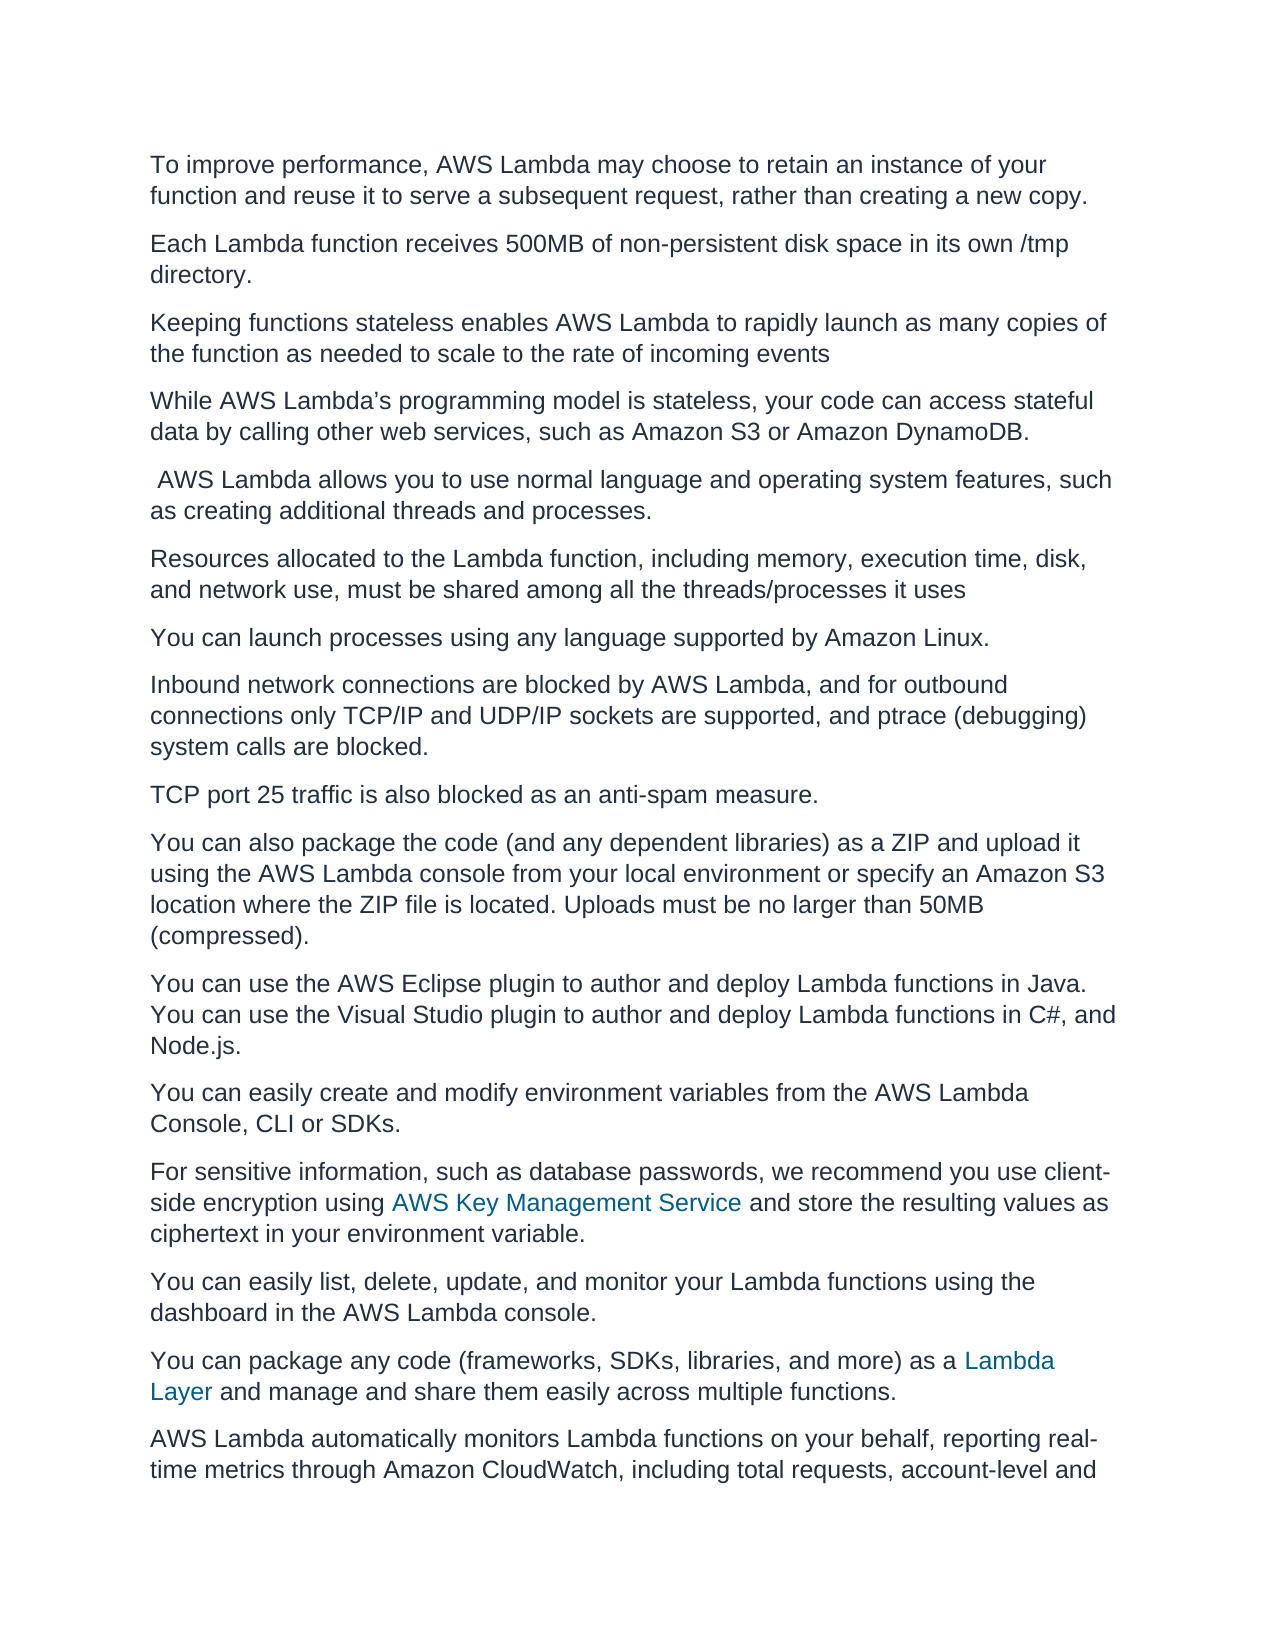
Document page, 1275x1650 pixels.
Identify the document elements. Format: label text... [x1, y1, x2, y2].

text While AWS Lambda’s programming model is stateless, your code can access stateful data by calling other web services, such as Amazon S3 or Amazon DynamoDB. [150, 386, 1125, 446]
text You can package any code (frameworks, SDKs, libraries, and more) as a Lambda Layer and manage and share them easily across multiple functions. [150, 1346, 1125, 1405]
text You can launch processes using any language supported by Amazon Linux. [150, 622, 1125, 651]
text Each Lambda function receives 500MB of non-persistent disk space in its own /tmp directory. [150, 229, 1125, 288]
text Resources allocated to the Lambda function, including memory, execution time, disk, and network use, must be shared among all the threads/processes it uses [150, 544, 1125, 603]
text You can also package the code (and any dependent libraries) as a ZIP and upload it using the AWS Lambda console from your local environment or specify an Amazon S3 location where the ZIP file is located. Uploads must be no larger than 50MB (compressed). [150, 828, 1125, 949]
text You can easily list, delete, update, and monitor your Lambda functions using the dashboard in the AWS Lambda console. [150, 1267, 1125, 1327]
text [150, 1424, 1125, 1484]
text You can easily create and modify environment variables from the AWS Lambda Console, CLI or SDKs. [150, 1078, 1125, 1138]
text AWS Lambda allows you to use normal language and operating system features, such as creating additional threads and processes. [150, 465, 1125, 525]
text For sensitive information, such as database passwords, we recommend you use client-side encryption using AWS Key Management Service and store the resulting values as ciphertext in your environment variable. [150, 1157, 1125, 1248]
text TCP port 25 traffic is also blocked as an anti-spam measure. [150, 780, 1125, 809]
text You can use the AWS Eclipse plugin to author and deploy Lambda functions in Java. You can use the Visual Studio plugin to author and deploy Lambda functions in C#, and Node.js. [150, 968, 1125, 1059]
text To improve performance, AWS Lambda may choose to retain an instance of your function and reuse it to serve a subsequent request, rather than creating a new copy. [150, 150, 1125, 210]
text Keeping functions stateless enables AWS Lambda to rapidly launch as many copies of the function as needed to scale to the rate of incoming events [150, 307, 1125, 367]
text Inbound network connections are blocked by AWS Lambda, and for outbound connections only TCP/IP and UDP/IP sockets are supported, and ptrace (debugging) system calls are blocked. [150, 670, 1125, 761]
